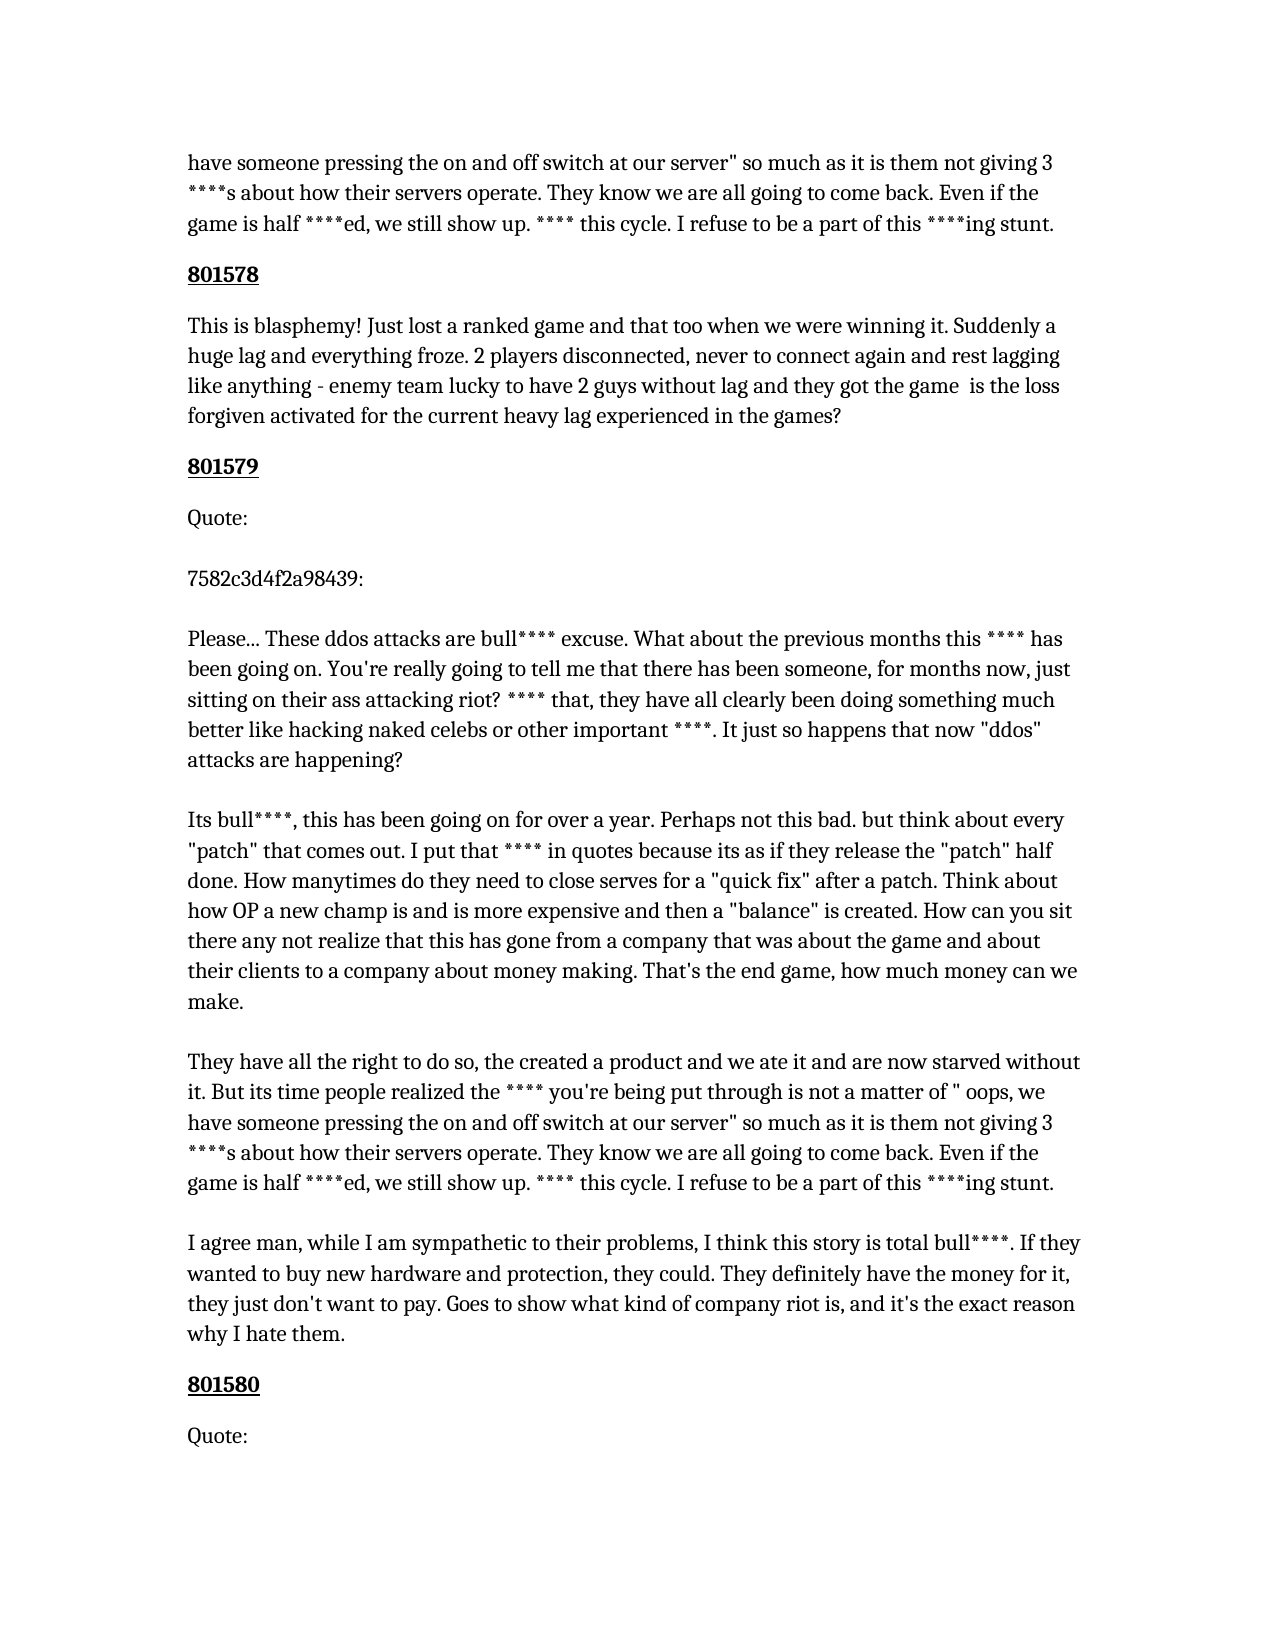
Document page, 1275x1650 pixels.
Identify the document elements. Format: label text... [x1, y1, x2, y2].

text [187, 150, 1087, 237]
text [187, 1423, 1087, 1479]
text 801579 [187, 454, 1087, 481]
text Quote: 7582c3d4f2a98439: Please... These ddos attacks are bull**** excuse. What about the previous months this **** has been going on. You're really going to tell me that there has been someone, for months now, just sitting on their ass attacking riot? **** that, they have all clearly been doing something much better like hacking naked celebs or other important ****. It just so happens that now "ddos" attacks are happening? Its bull****, this has been going on for over a year. Perhaps not this bad. but think about every "patch" that comes out. I put that **** in quotes because its as if they release the "patch" half done. How manytimes do they need to close serves for a "quick fix" after a patch. Think about how OP a new champ is and is more expensive and then a "balance" is created. How can you sit there any not realize that this has gone from a company that was about the game and about their clients to a company about money making. That's the end game, how much money can we make. They have all the right to do so, the created a product and we ate it and are now starved without it. But its time people realized the **** you're being put through is not a matter of " oops, we have someone pressing the on and off switch at our server" so much as it is them not giving 3 ****s about how their servers operate. They know we are all going to come back. Even if the game is half ****ed, we still show up. **** this cycle. I refuse to be a part of this ****ing stunt. I agree man, while I am sympathetic to their problems, I think this story is total bull****. If they wanted to buy new hardware and protection, they could. They definitely have the money for it, they just don't want to pay. Goes to show what kind of company riot is, and it's the exact reason why I hate them. [187, 505, 1087, 1347]
text 801578 [187, 261, 1087, 288]
text This is blasphemy! Just lost a ranked game and that too when we were winning it. Suddenly a huge lag and everything froze. 2 players disconnected, never to connect again and rest lagging like anything - enemy team lucky to have 2 guys without lag and they got the game is the loss forgiven activated for the current heavy lag experienced in the games? [187, 312, 1087, 429]
text 801580 [187, 1372, 1087, 1398]
